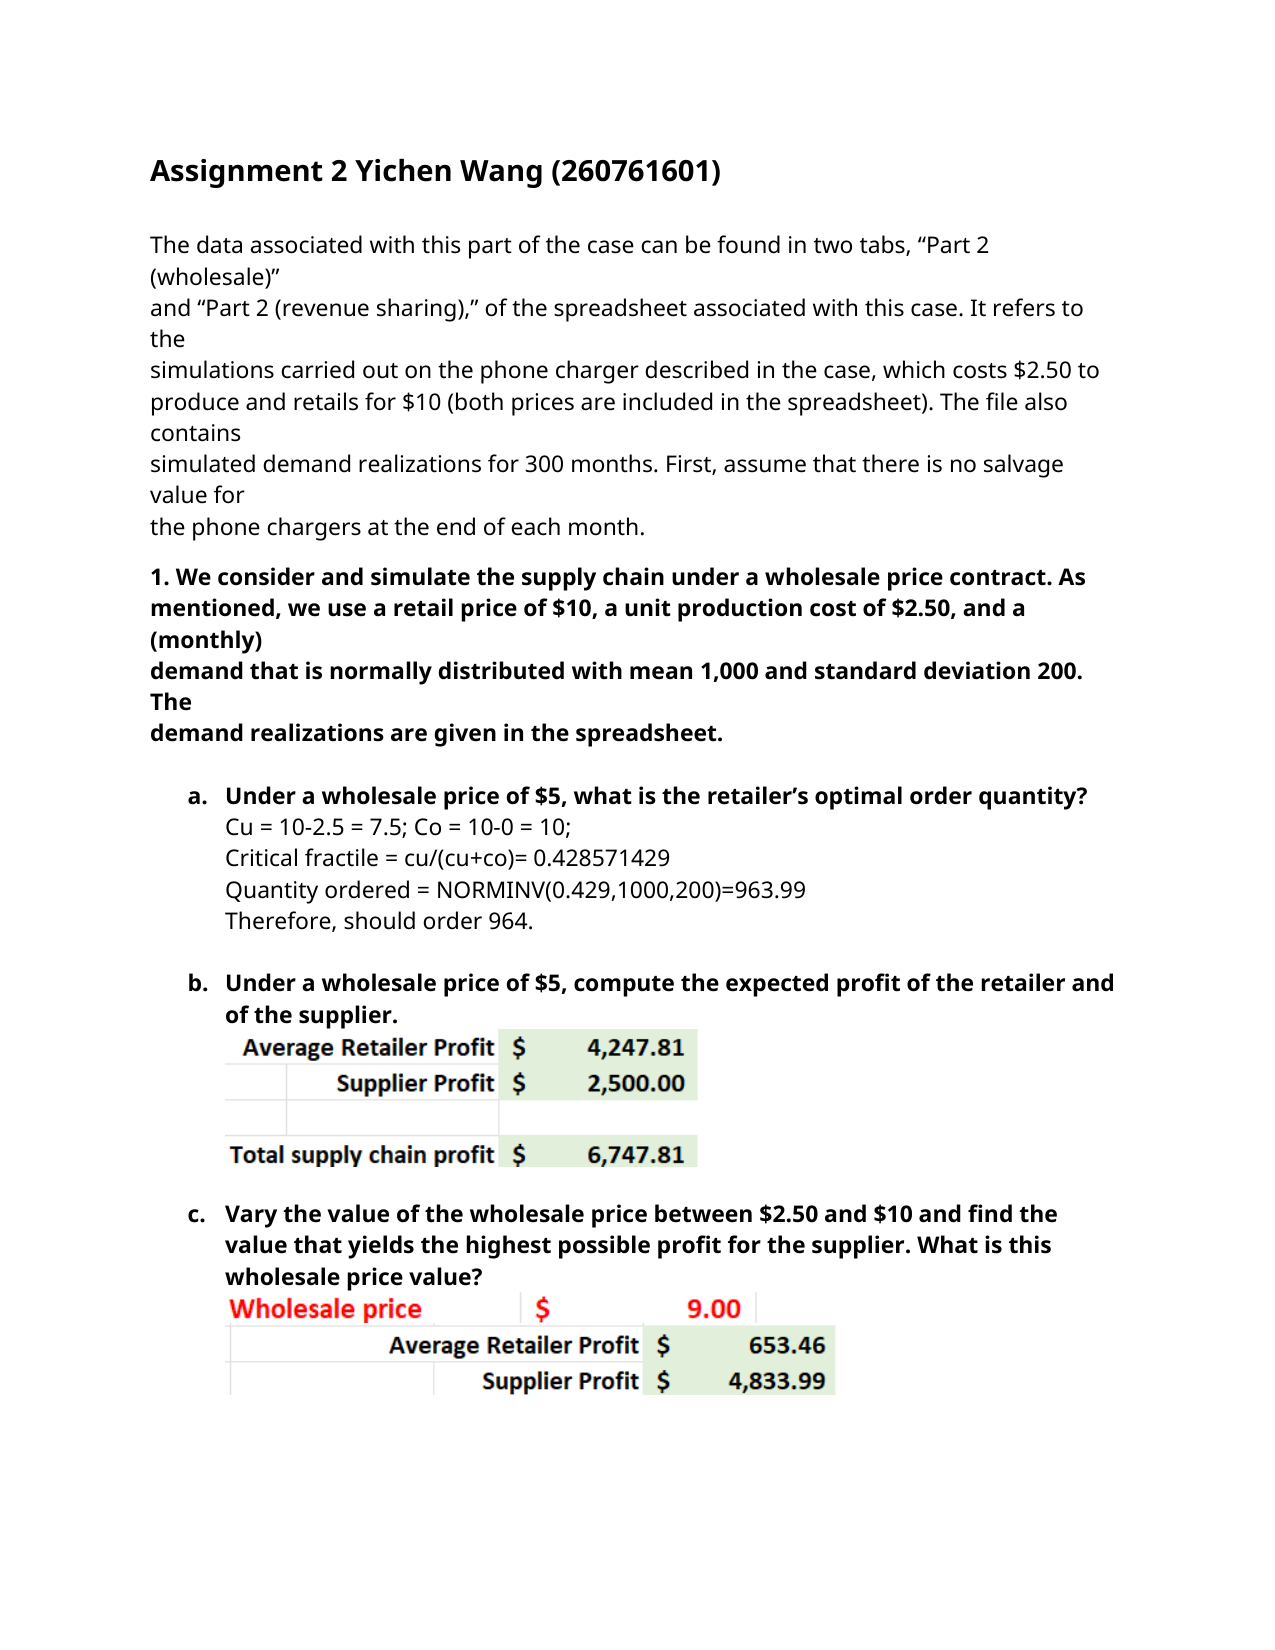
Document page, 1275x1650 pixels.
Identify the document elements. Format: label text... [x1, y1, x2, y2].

list Critical fractile = cu/(cu+co)= 0.428571429 [225, 842, 1125, 873]
list Under a wholesale price of $5, what is the retailer’s optimal order quantity? [187, 780, 1125, 811]
list Therefore, should order 964. [225, 905, 1125, 936]
text and “Part 2 (revenue sharing),” of the spreadsheet associated with this case. It refers to the [150, 292, 1125, 354]
list Under a wholesale price of $5, compute the expected profit of the retailer and of the supplier. [187, 967, 1125, 1030]
text The data associated with this part of the case can be found in two tabs, “Part 2 (wholesale)” [150, 229, 1125, 292]
list Vary the value of the wholesale price between $2.50 and $10 and find the value that yields the highest possible profit for the supplier. What is this wholesale price value? [187, 1198, 1125, 1292]
text mentioned, we use a retail price of $10, a unit production cost of $2.50, and a (monthly) [150, 592, 1125, 655]
text the phone chargers at the end of each month. [150, 511, 1125, 542]
text demand that is normally distributed with mean 1,000 and standard deviation 200. The [150, 655, 1125, 717]
picture [225, 1292, 836, 1395]
list Quantity ordered = NORMINV(0.429,1000,200)=963.99 [225, 873, 1125, 905]
text produce and retails for $10 (both prices are included in the spreadsheet). The file also contains [150, 386, 1125, 448]
text 1. We consider and simulate the supply chain under a wholesale price contract. As [150, 561, 1125, 592]
list Cu = 10-2.5 = 7.5; Co = 10-0 = 10; [225, 811, 1125, 842]
text simulations carried out on the phone charger described in the case, which costs $2.50 to [150, 354, 1125, 386]
text Assignment 2 Yichen Wang (260761601) [150, 150, 1125, 190]
text demand realizations are given in the spreadsheet. [150, 717, 1125, 748]
text simulated demand realizations for 300 months. First, assume that there is no salvage value for [150, 448, 1125, 511]
picture [225, 1029, 698, 1167]
